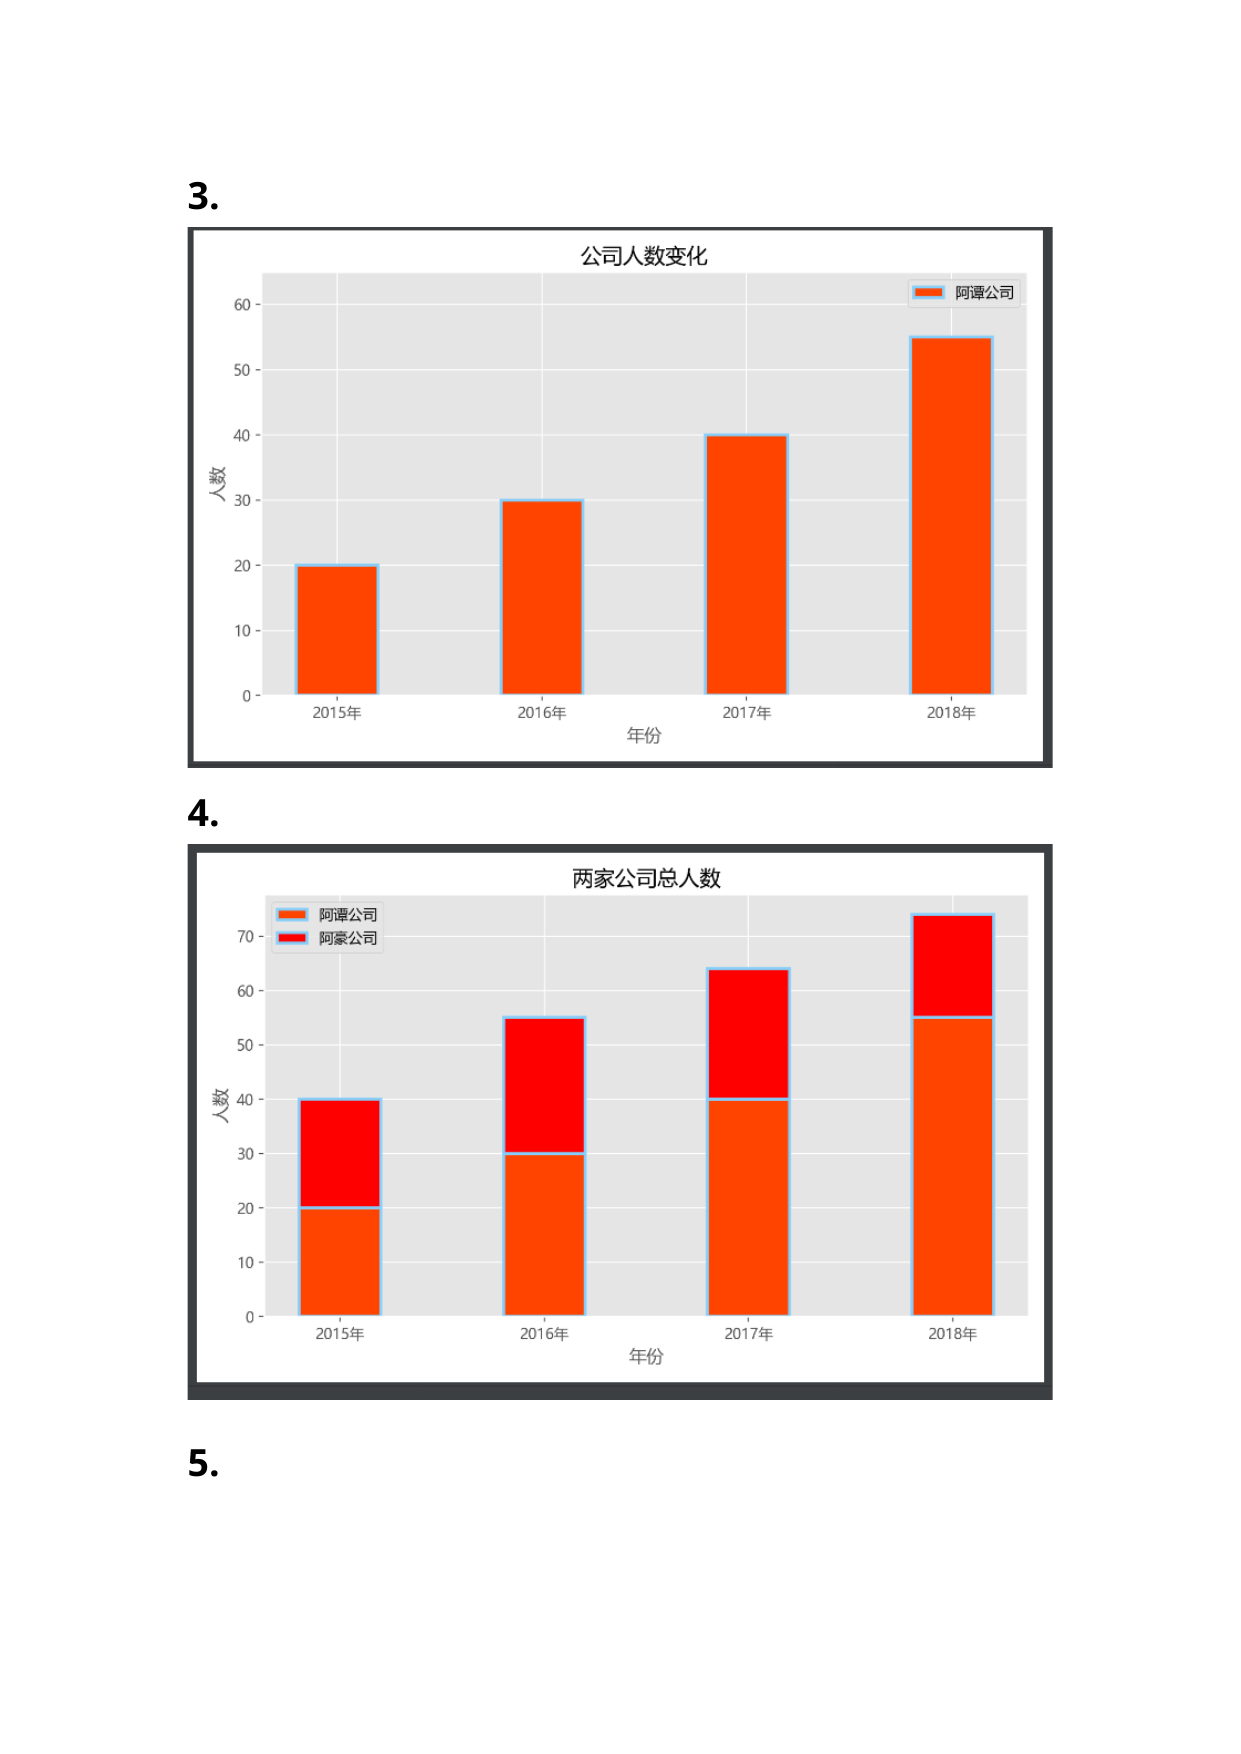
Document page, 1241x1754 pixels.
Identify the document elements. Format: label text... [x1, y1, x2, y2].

picture [187, 227, 1053, 768]
picture [187, 844, 1053, 1400]
text 3. [187, 162, 1053, 227]
text 5. [187, 1429, 1053, 1494]
text 4. [187, 779, 1053, 844]
